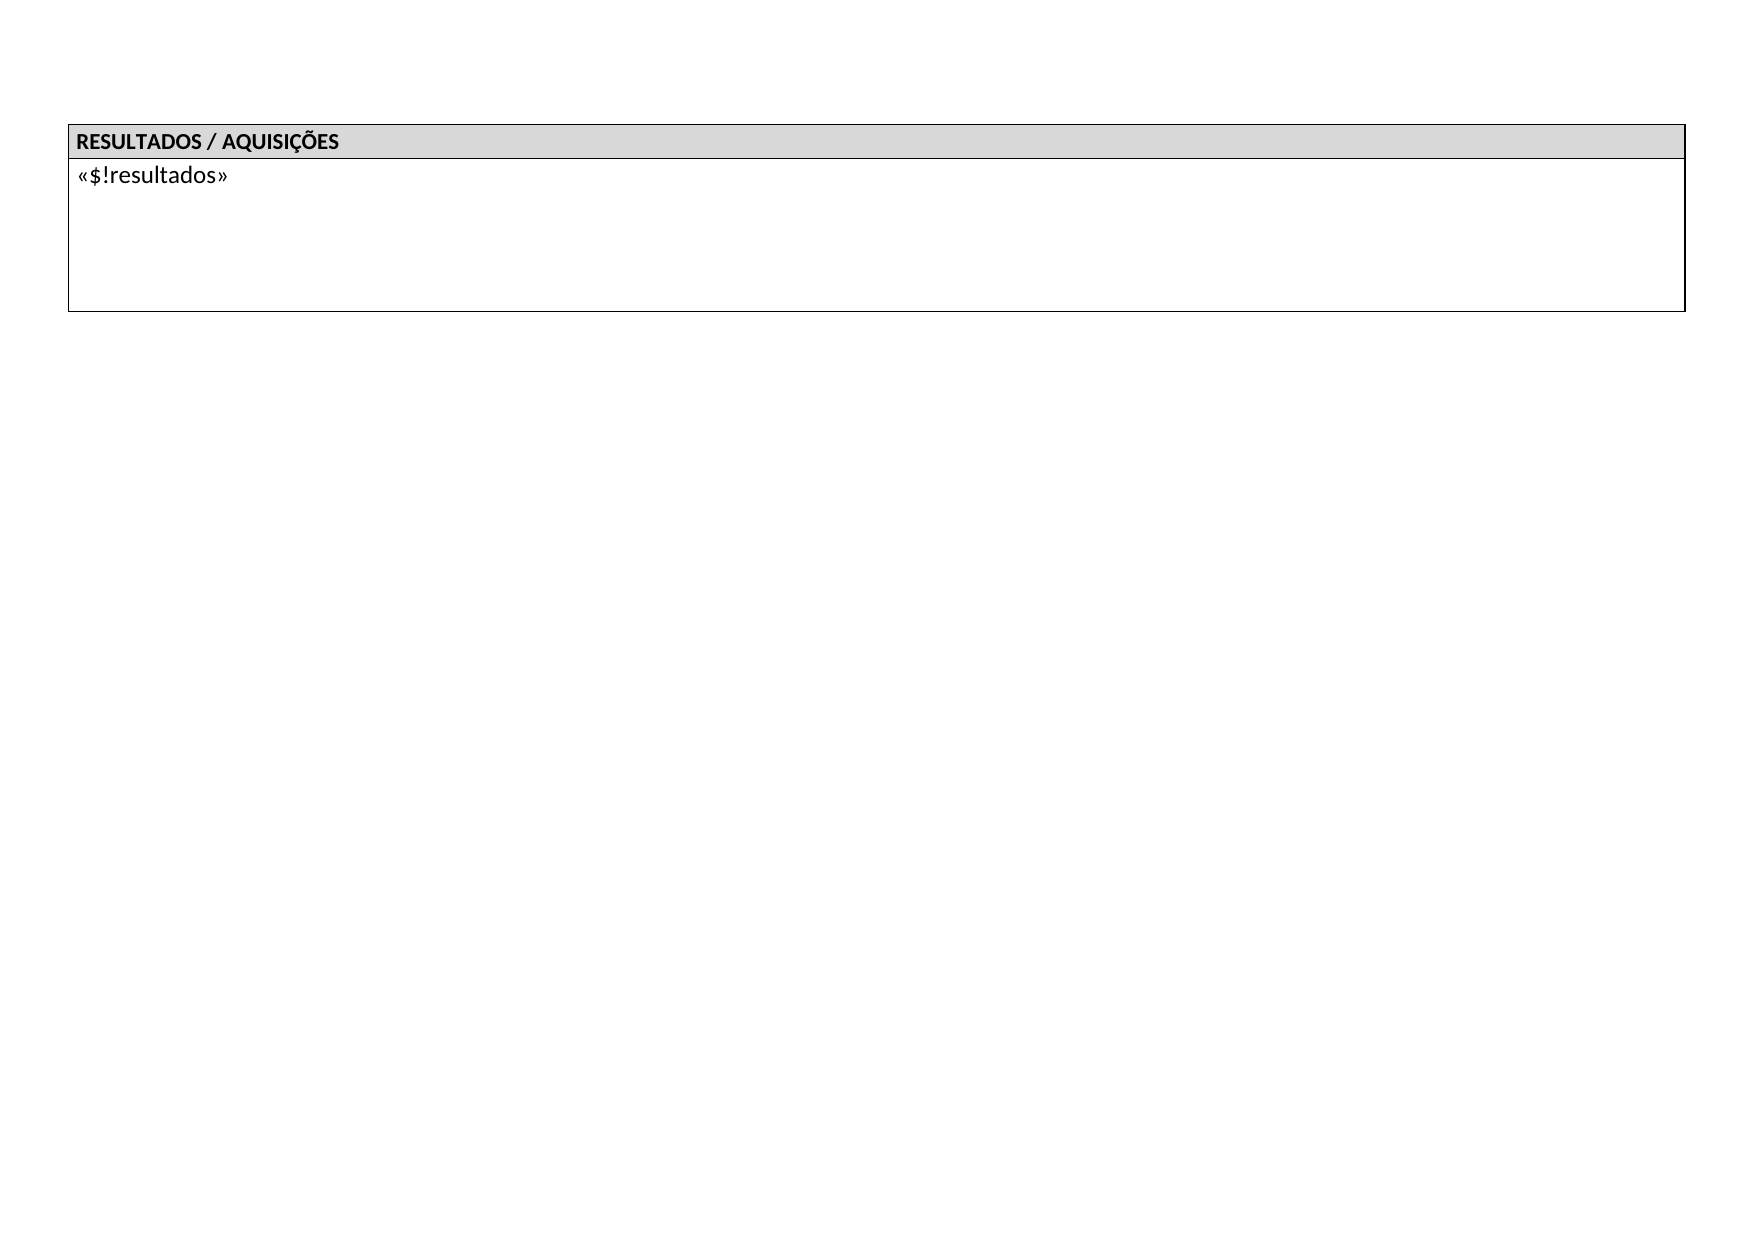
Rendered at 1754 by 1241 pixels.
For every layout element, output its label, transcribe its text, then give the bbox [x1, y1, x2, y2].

table_cell «$!resultados» [69, 159, 1684, 311]
table_header RESULTADOS / AQUISIÇÕES [69, 125, 1684, 158]
